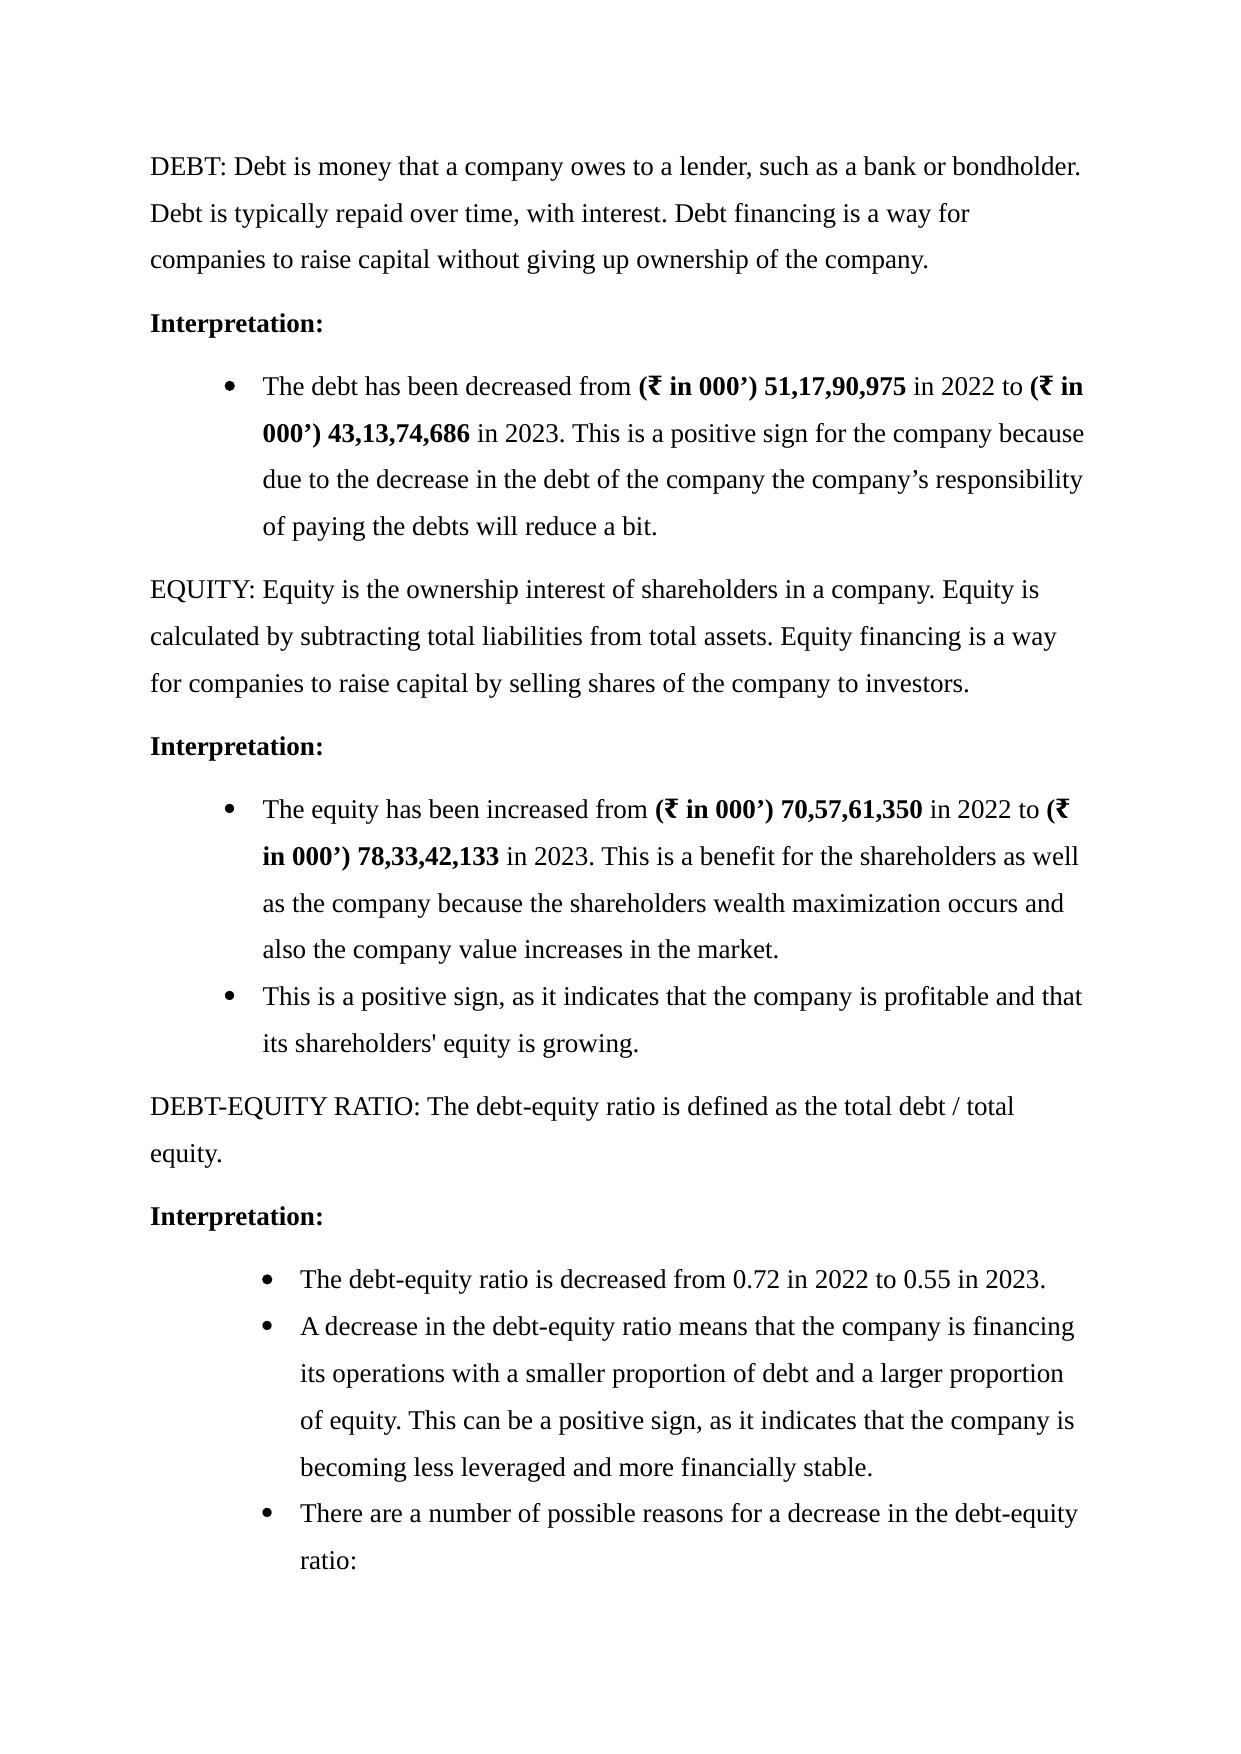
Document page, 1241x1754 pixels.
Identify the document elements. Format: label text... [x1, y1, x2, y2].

list The debt-equity ratio is decreased from 0.72 in 2022 to 0.55 in 2023. [262, 1264, 1090, 1295]
text DEBT: Debt is money that a company owes to a lender, such as a bank or bondholder. Debt is typically repaid over time, with interest. Debt financing is a way for companies to raise capital without giving up ownership of the company. [150, 150, 1090, 274]
text Interpretation: [150, 1200, 1090, 1231]
list The debt has been decreased from (₹ in 000’) 51,17,90,975 in 2022 to (₹ in 000’) 43,13,74,686 in 2023. This is a positive sign for the company because due to the decrease in the debt of the company the company’s responsibility of paying the debts will reduce a bit. [225, 370, 1090, 541]
list There are a number of possible reasons for a decrease in the debt-equity ratio: [262, 1497, 1090, 1575]
text DEBT-EQUITY RATIO: The debt-equity ratio is defined as the total debt / total equity. [150, 1090, 1090, 1168]
text EQUITY: Equity is the ownership interest of shareholders in a company. Equity is calculated by subtracting total liabilities from total assets. Equity financing is a way for companies to raise capital by selling shares of the company to investors. [150, 573, 1090, 698]
list This is a positive sign, as it indicates that the company is profitable and that its shareholders' equity is growing. [225, 980, 1090, 1058]
list A decrease in the debt-equity ratio means that the company is financing its operations with a smaller proportion of debt and a larger proportion of equity. This can be a positive sign, as it indicates that the company is becoming less leveraged and more financially stable. [262, 1311, 1090, 1482]
list The equity has been increased from (₹ in 000’) 70,57,61,350 in 2022 to (₹ in 000’) 78,33,42,133 in 2023. This is a benefit for the shareholders as well as the company because the shareholders wealth maximization occurs and also the company value increases in the market. [225, 793, 1090, 965]
text Interpretation: [150, 730, 1090, 761]
text Interpretation: [150, 307, 1090, 338]
